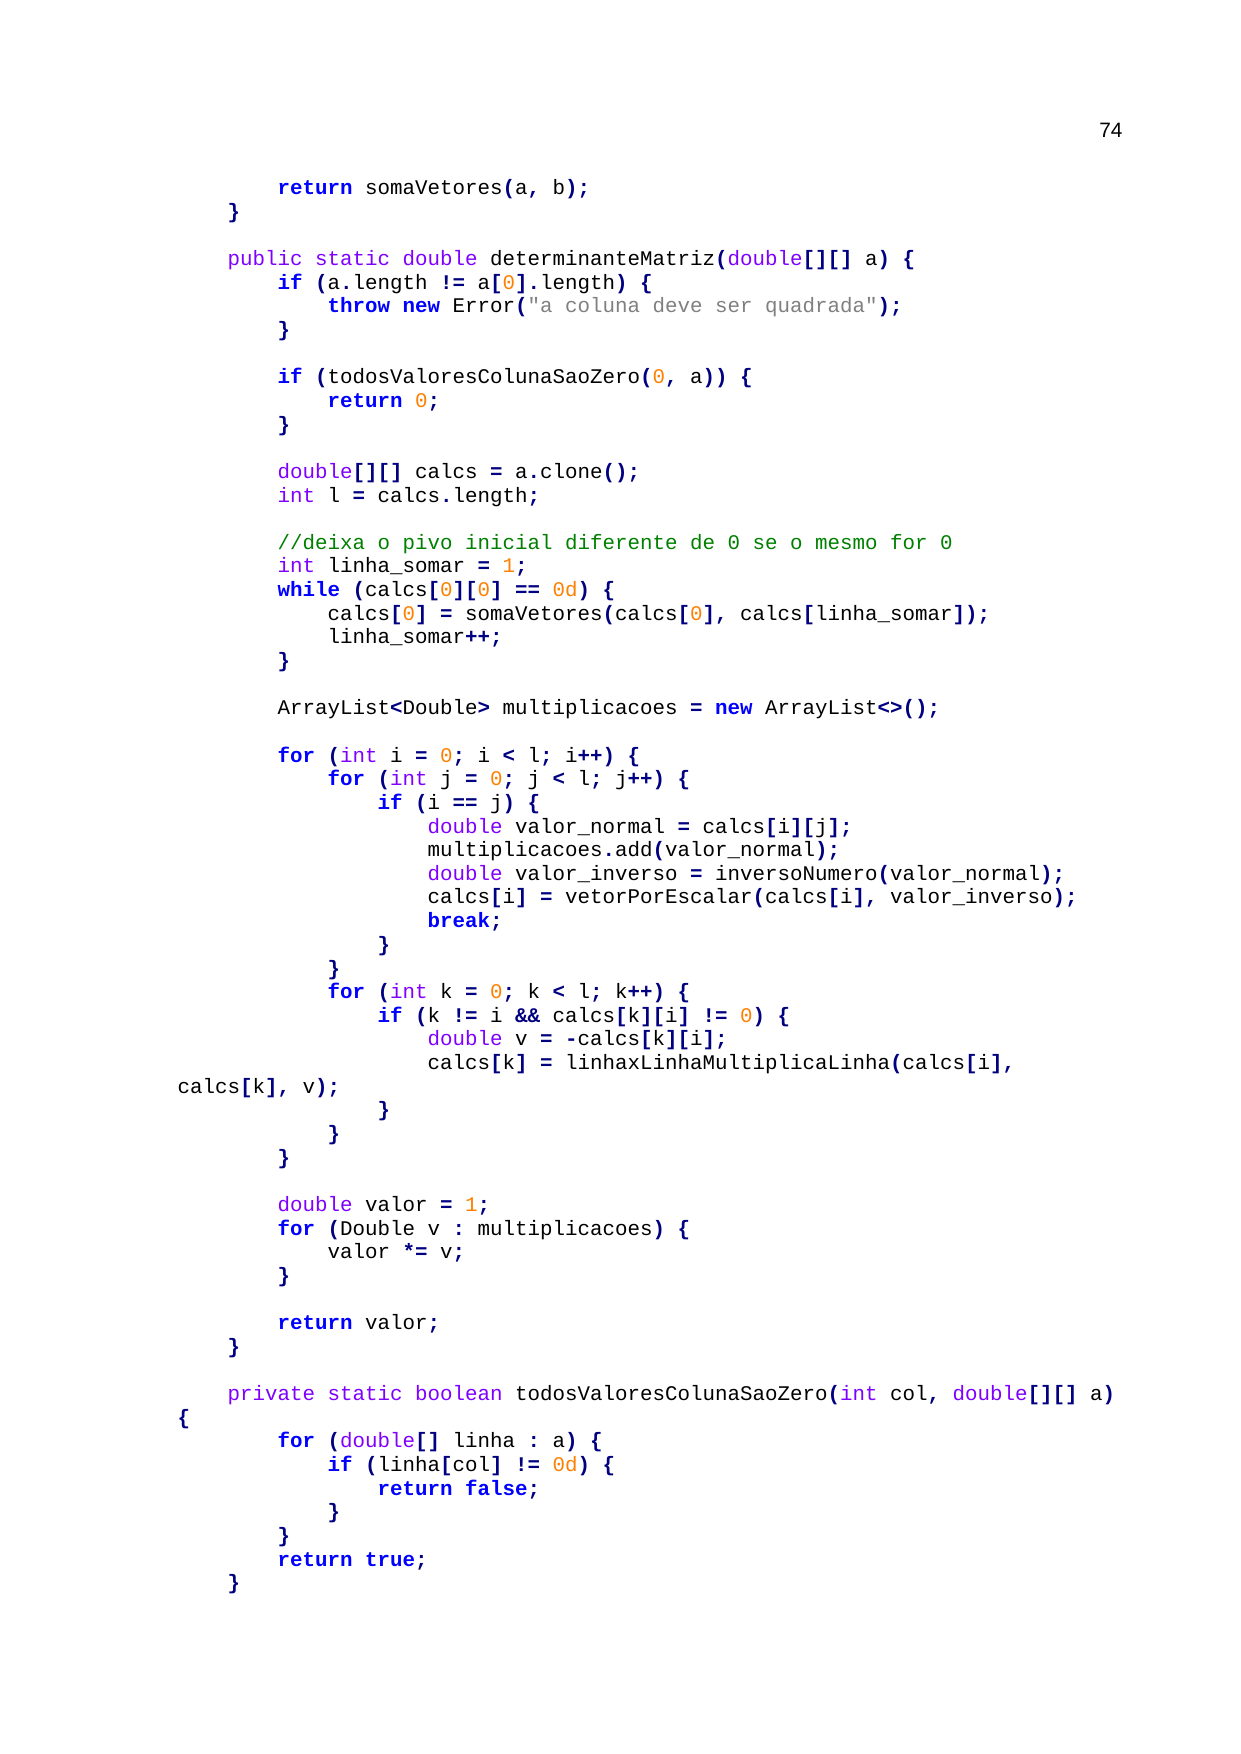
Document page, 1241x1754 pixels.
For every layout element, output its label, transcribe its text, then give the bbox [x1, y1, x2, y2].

text for (int i = 0; i < l; i++) { [177, 745, 1122, 768]
text throw new Error("a coluna deve ser quadrada"); [177, 295, 1122, 319]
text if (linha[col] != 0d) { [177, 1454, 1122, 1478]
text } [177, 650, 1122, 674]
text double v = -calcs[k][i]; [177, 1028, 1122, 1052]
text double valor = 1; [177, 1194, 1122, 1218]
text } [177, 1099, 1122, 1123]
text if (a.length != a[0].length) { [177, 272, 1122, 295]
text int l = calcs.length; [177, 484, 1122, 508]
text private static boolean todosValoresColunaSaoZero(int col, double[][] a) { [177, 1383, 1122, 1430]
text calcs[0] = somaVetores(calcs[0], calcs[linha_somar]); [177, 603, 1122, 626]
text } [177, 1123, 1122, 1147]
text } [177, 1336, 1122, 1359]
text for (int k = 0; k < l; k++) { [177, 981, 1122, 1005]
text while (calcs[0][0] == 0d) { [177, 579, 1122, 603]
text calcs[k] = linhaxLinhaMultiplicaLinha(calcs[i], calcs[k], v); [177, 1052, 1122, 1099]
text } [177, 1265, 1122, 1288]
text } [177, 1572, 1122, 1596]
text public static double determinanteMatriz(double[][] a) { [177, 248, 1122, 272]
text if (todosValoresColunaSaoZero(0, a)) { [177, 366, 1122, 390]
text } [177, 1525, 1122, 1549]
text } [177, 1147, 1122, 1170]
text //deixa o pivo inicial diferente de 0 se o mesmo for 0 [177, 532, 1122, 556]
text if (k != i && calcs[k][i] != 0) { [177, 1005, 1122, 1028]
text if (i == j) { [177, 792, 1122, 816]
text valor *= v; [177, 1241, 1122, 1265]
text return false; [177, 1478, 1122, 1501]
text double valor_normal = calcs[i][j]; [177, 816, 1122, 839]
text linha_somar++; [177, 626, 1122, 650]
text } [177, 201, 1122, 224]
text for (double[] linha : a) { [177, 1430, 1122, 1454]
text return 0; [177, 390, 1122, 414]
text double valor_inverso = inversoNumero(valor_normal); [177, 863, 1122, 887]
text break; [177, 910, 1122, 934]
text } [177, 934, 1122, 957]
text } [177, 957, 1122, 981]
text } [177, 319, 1122, 343]
text int linha_somar = 1; [177, 556, 1122, 579]
text for (int j = 0; j < l; j++) { [177, 768, 1122, 792]
text multiplicacoes.add(valor_normal); [177, 839, 1122, 863]
text for (Double v : multiplicacoes) { [177, 1218, 1122, 1241]
text return valor; [177, 1312, 1122, 1336]
text double[][] calcs = a.clone(); [177, 461, 1122, 484]
text ArrayList<Double> multiplicacoes = new ArrayList<>(); [177, 697, 1122, 721]
text calcs[i] = vetorPorEscalar(calcs[i], valor_inverso); [177, 887, 1122, 910]
text return somaVetores(a, b); [177, 177, 1122, 201]
text return true; [177, 1549, 1122, 1572]
text } [177, 414, 1122, 437]
text } [177, 1501, 1122, 1525]
